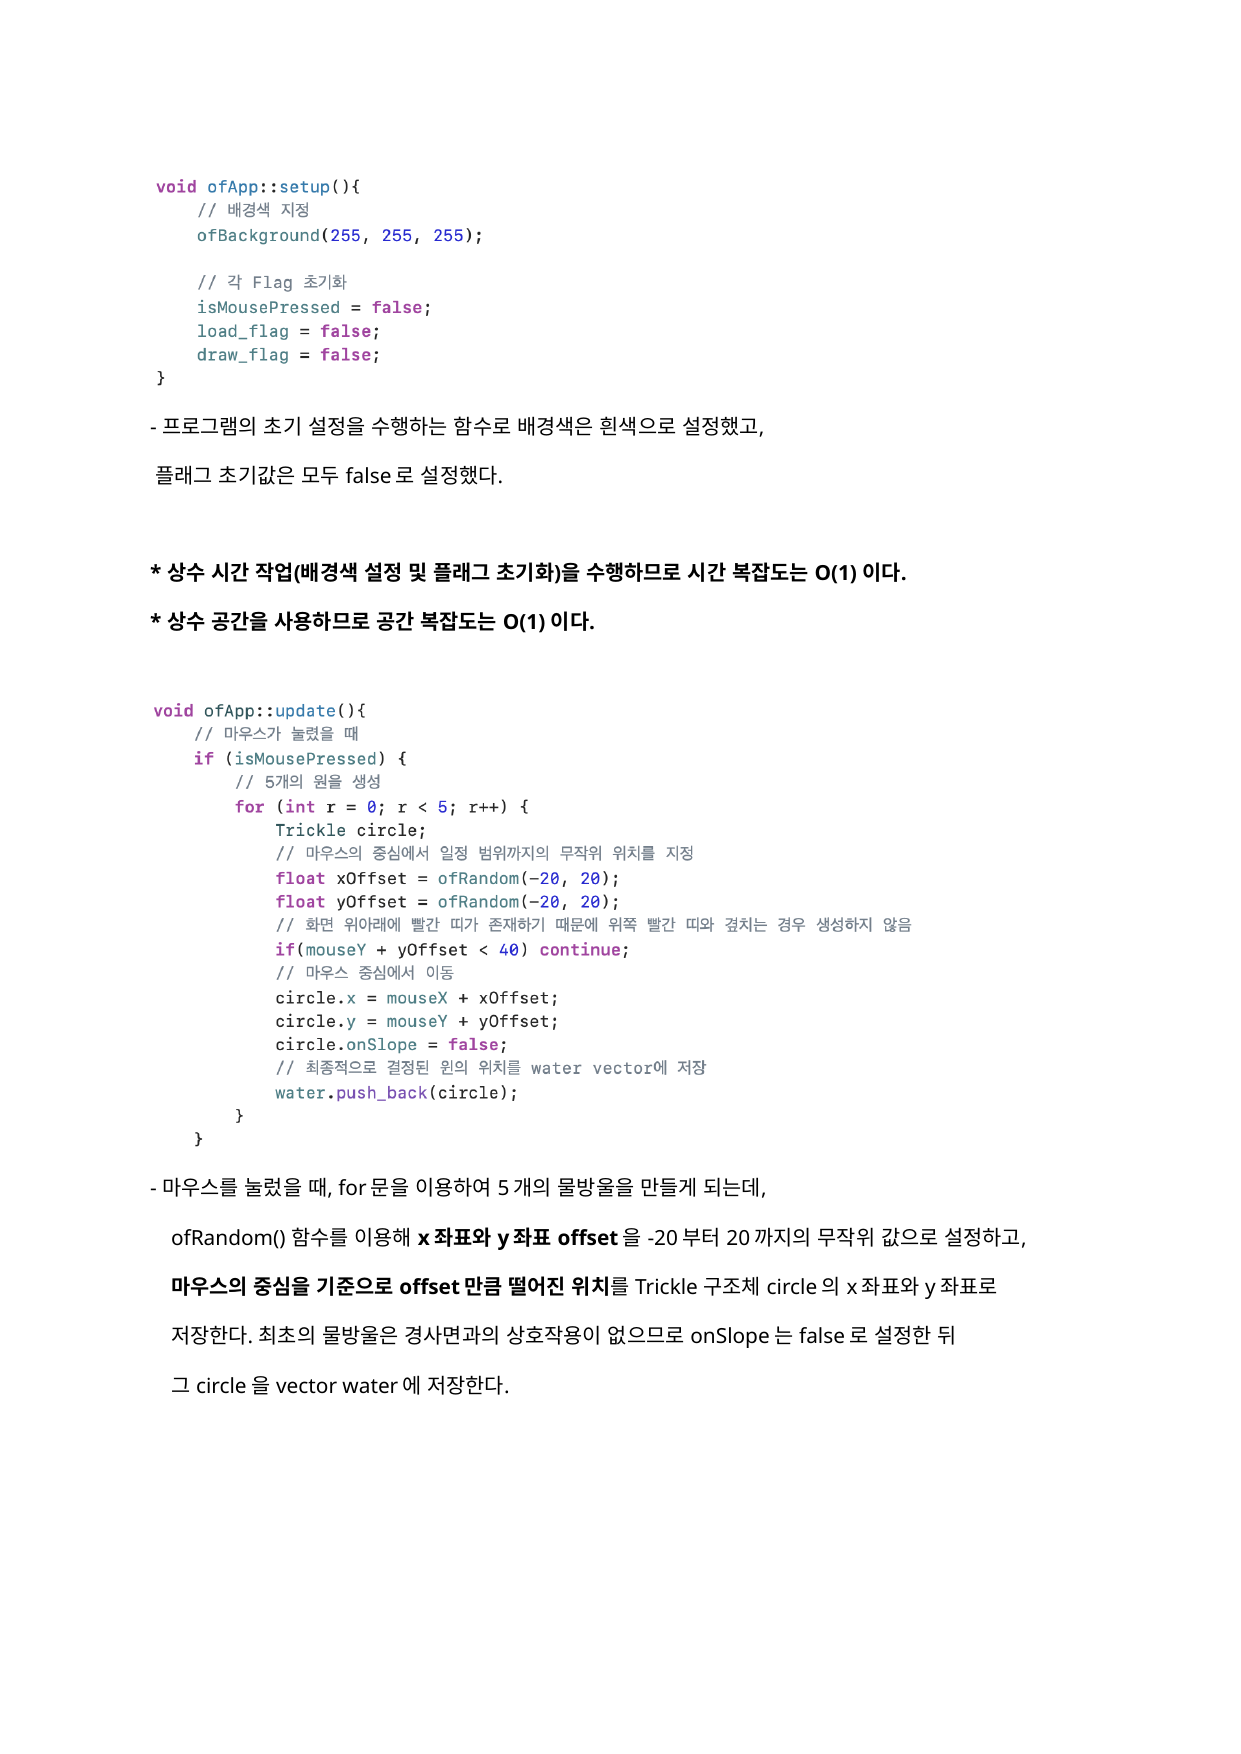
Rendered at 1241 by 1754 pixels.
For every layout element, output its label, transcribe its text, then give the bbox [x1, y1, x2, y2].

text 그 circle을 vector water에 저장한다. [150, 1369, 1090, 1399]
text * 상수 시간 작업(배경색 설정 및 플래그 초기화)을 수행하므로 시간 복잡도는 O(1) 이다. [150, 556, 1090, 586]
text 플래그 초기값은 모두 false로 설정했다. [150, 459, 1090, 490]
text * 상수 공간을 사용하므로 공간 복잡도는 O(1) 이다. [150, 605, 1090, 636]
text - 프로그램의 초기 설정을 수행하는 함수로 배경색은 흰색으로 설정했고, [150, 410, 1090, 440]
text ofRandom() 함수를 이용해 x좌표와 y좌표 offset을 -20부터 20까지의 무작위 값으로 설정하고, [150, 1221, 1090, 1251]
text 저장한다. 최초의 물방울은 경사면과의 상호작용이 없으므로 onSlope는 false로 설정한 뒤 [150, 1320, 1090, 1350]
text - 마우스를 눌렀을 때, for문을 이용하여 5개의 물방울을 만들게 되는데, [150, 1172, 1090, 1202]
picture [150, 702, 918, 1153]
text 마우스의 중심을 기준으로 offset만큼 떨어진 위치를 Trickle 구조체 circle의 x좌표와 y좌표로 [150, 1270, 1090, 1301]
picture [150, 177, 489, 392]
